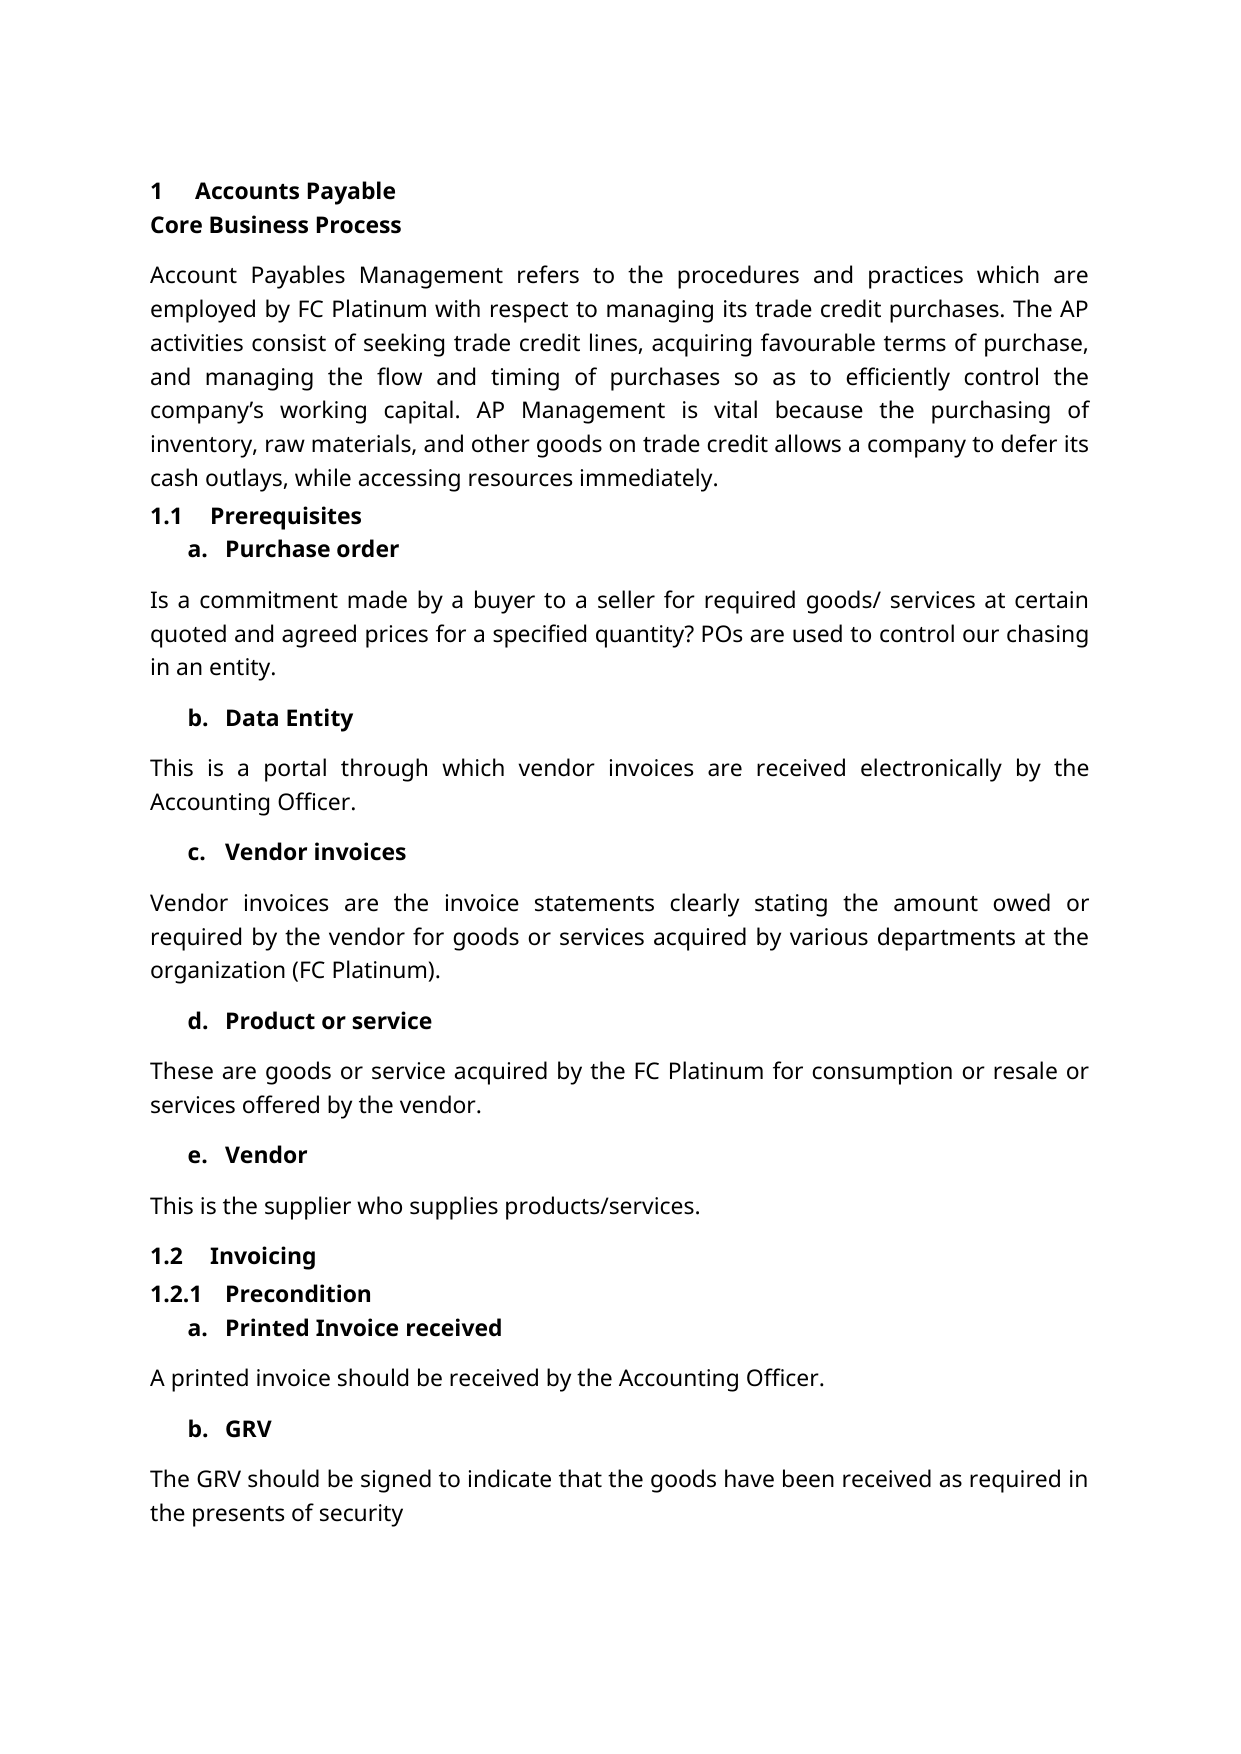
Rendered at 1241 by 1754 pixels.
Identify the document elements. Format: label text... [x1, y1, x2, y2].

text Account Payables Management refers to the procedures and practices which are employed by FC Platinum with respect to managing its trade credit purchases. The AP activities consist of seeking trade credit lines, acquiring favourable terms of purchase, and managing the flow and timing of purchases so as to efficiently control the company’s working capital. AP Management is vital because the purchasing of inventory, raw materials, and other goods on trade credit allows a company to defer its cash outlays, while accessing resources immediately. [150, 259, 1090, 493]
list Data Entity [187, 702, 1090, 733]
list Product or service [187, 1004, 1090, 1036]
text Is a commitment made by a buyer to a seller for required goods/ services at certain quoted and agreed prices for a specified quantity? POs are used to control our chasing in an entity. [150, 584, 1090, 682]
text A printed invoice should be received by the Accounting Officer. [150, 1362, 1090, 1393]
list GRV [187, 1412, 1090, 1444]
text The GRV should be signed to indicate that the goods have been received as required in the presents of security [150, 1463, 1090, 1528]
subtitle Invoicing [150, 1240, 1090, 1271]
subtitle Prerequisites [150, 499, 1090, 531]
subtitle Precondition [150, 1278, 1090, 1309]
text These are goods or service acquired by the FC Platinum for consumption or resale or services offered by the vendor. [150, 1055, 1090, 1120]
text This is the supplier who supplies products/services. [150, 1189, 1090, 1221]
list Vendor invoices [187, 836, 1090, 867]
text This is a portal through which vendor invoices are received electronically by the Accounting Officer. [150, 752, 1090, 817]
subtitle Accounts Payable [150, 175, 1090, 206]
text Core Business Process [150, 209, 1090, 240]
list Printed Invoice received [187, 1312, 1090, 1343]
text Vendor invoices are the invoice statements clearly stating the amount owed or required by the vendor for goods or services acquired by various departments at the organization (FC Platinum). [150, 887, 1090, 985]
list Vendor [187, 1139, 1090, 1170]
list Purchase order [187, 533, 1090, 564]
